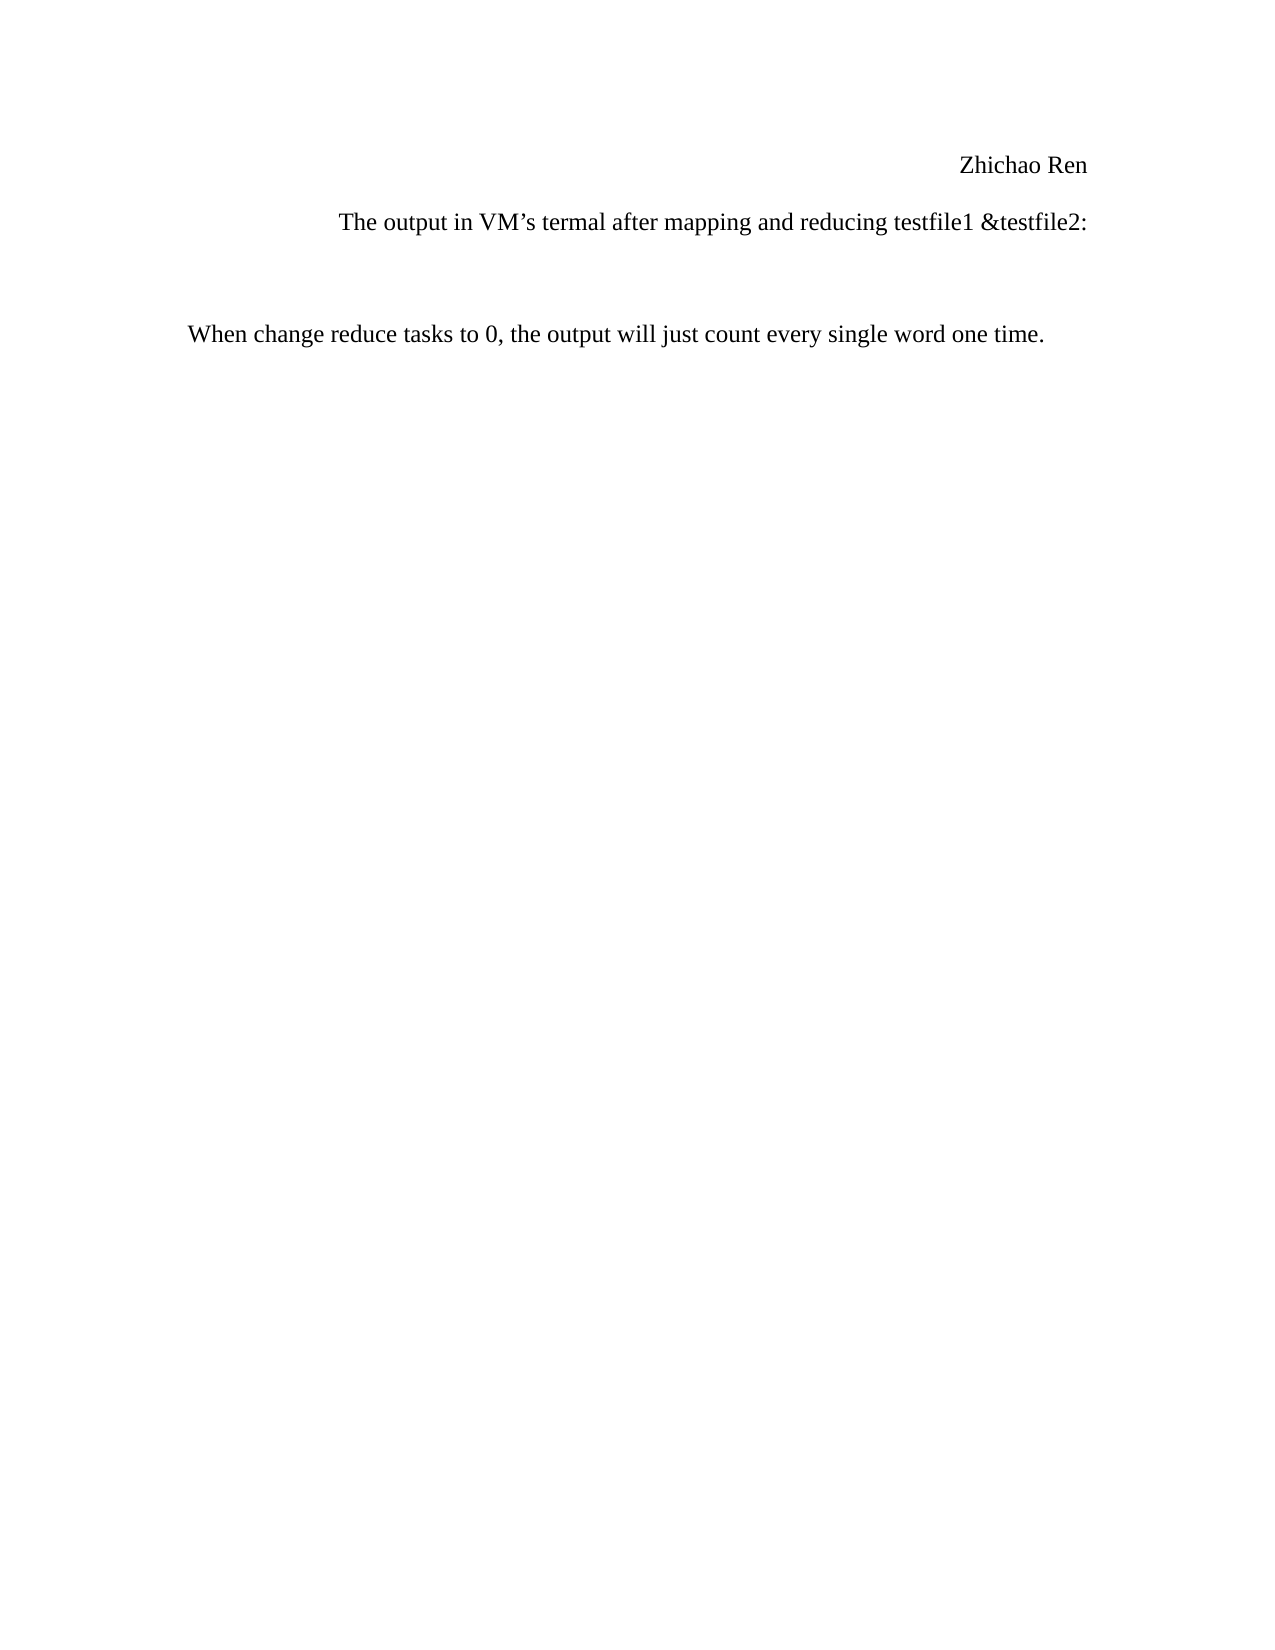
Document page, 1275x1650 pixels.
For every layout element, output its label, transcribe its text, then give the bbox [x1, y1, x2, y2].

text When change reduce tasks to 0, the output will just count every single word one time. [187, 322, 1087, 351]
text Zhichao Ren [187, 150, 1087, 179]
text The output in VM’s termal after mapping and reducing testfile1 &testfile2: [187, 207, 1087, 236]
